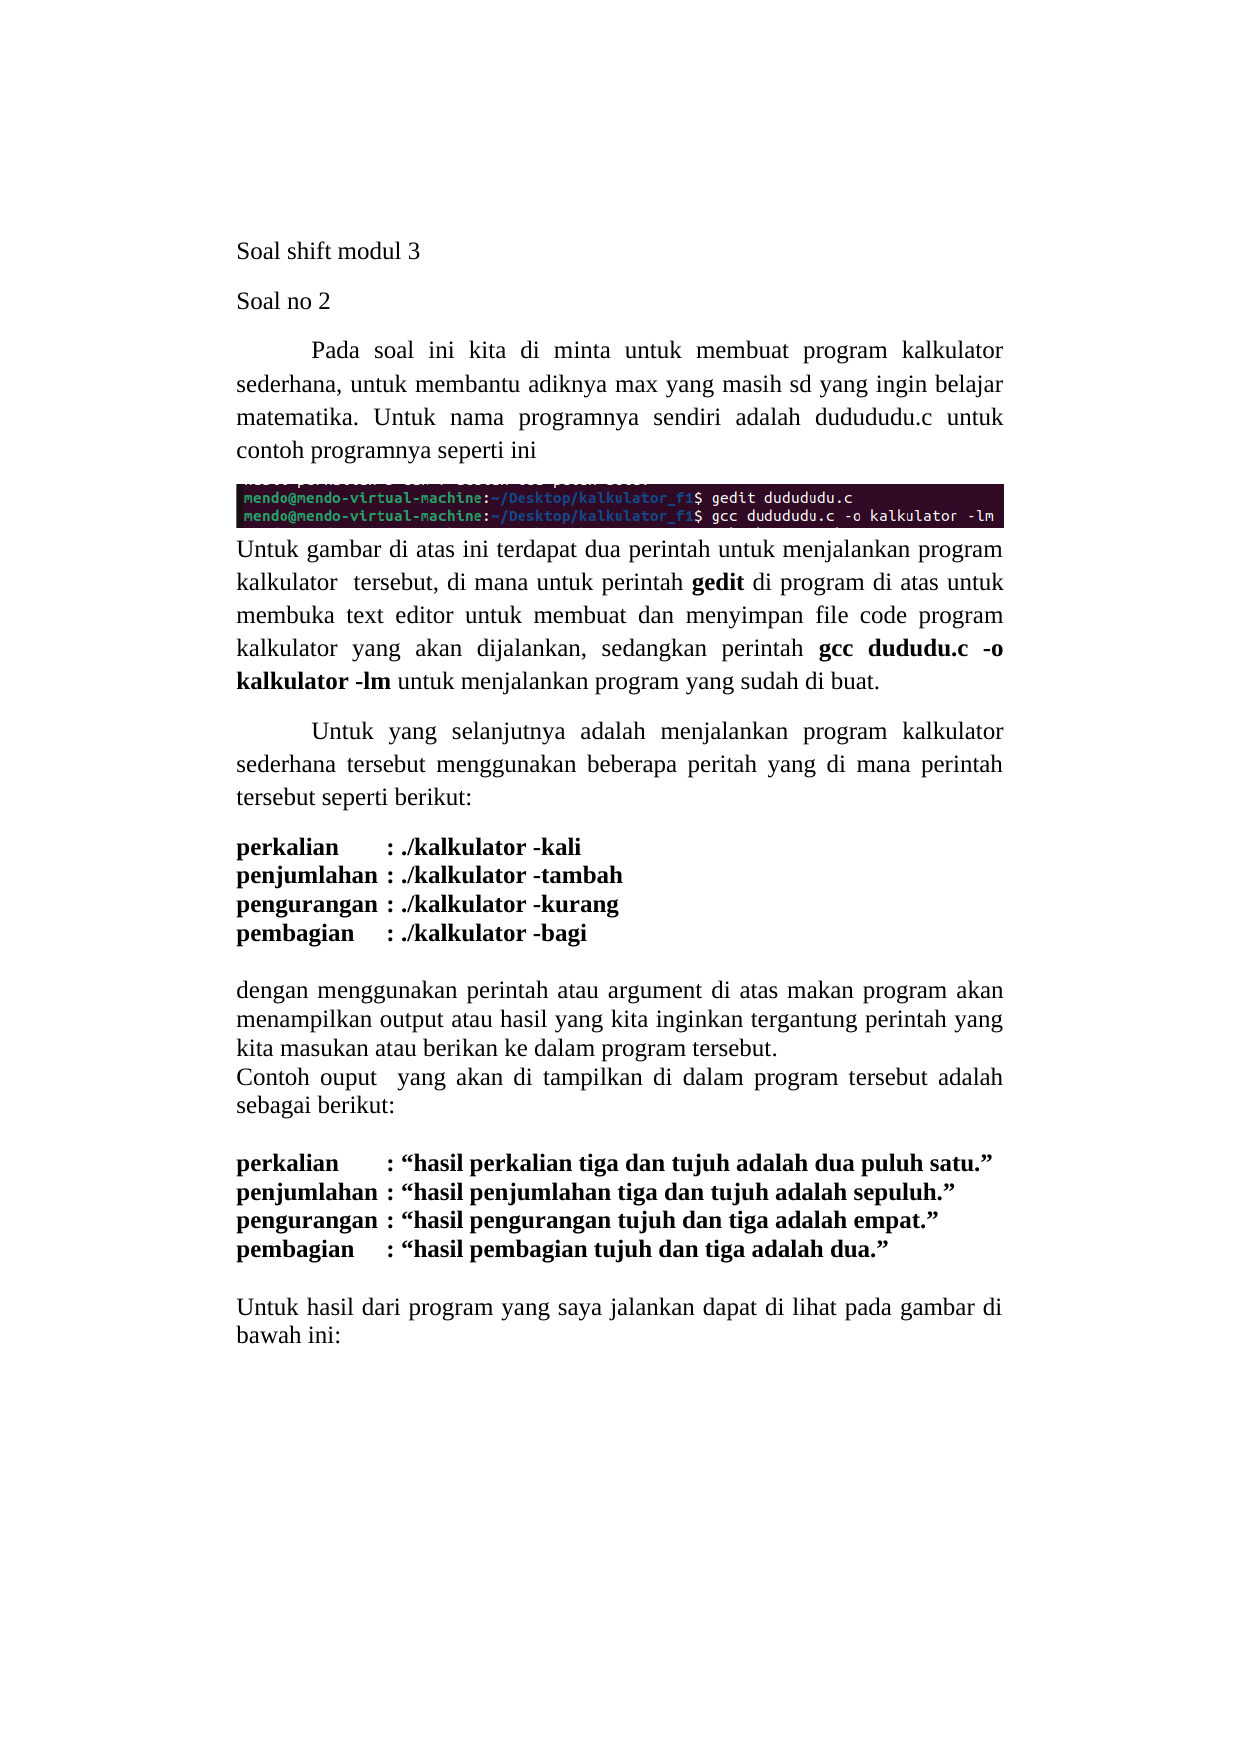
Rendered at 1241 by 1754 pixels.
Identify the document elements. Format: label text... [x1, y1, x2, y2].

text Pada soal ini kita di minta untuk membuat program kalkulator sederhana, untuk membantu adiknya max yang masih sd yang ingin belajar matematika. Untuk nama programnya sendiri adalah dudududu.c untuk contoh programnya seperti ini [236, 336, 1004, 463]
text penjumlahan : “hasil penjumlahan tiga dan tujuh adalah sepuluh.” [236, 1177, 1004, 1205]
text perkalian : “hasil perkalian tiga dan tujuh adalah dua puluh satu.” [236, 1148, 1004, 1177]
text Untuk hasil dari program yang saya jalankan dapat di lihat pada gambar di bawah ini: [236, 1292, 1004, 1349]
text Soal shift modul 3 [236, 236, 1004, 265]
text Untuk gambar di atas ini terdapat dua perintah untuk menjalankan program kalkulator tersebut, di mana untuk perintah gedit di program di atas untuk membuka text editor untuk membuat dan menyimpan file code program kalkulator yang akan dijalankan, sedangkan perintah gcc dududu.c -o kalkulator -lm untuk menjalankan program yang sudah di buat. [236, 534, 1004, 695]
text pembagian : ./kalkulator -bagi [236, 918, 1004, 947]
text Soal no 2 [236, 286, 1004, 315]
text pengurangan : “hasil pengurangan tujuh dan tiga adalah empat.” [236, 1205, 1004, 1234]
text Untuk yang selanjutnya adalah menjalankan program kalkulator sederhana tersebut menggunakan beberapa peritah yang di mana perintah tersebut seperti berikut: [236, 716, 1004, 811]
text perkalian : ./kalkulator -kali [236, 832, 1004, 860]
picture [236, 484, 1004, 528]
text Contoh ouput yang akan di tampilkan di dalam program tersebut adalah sebagai berikut: [236, 1062, 1004, 1119]
text pembagian : “hasil pembagian tujuh dan tiga adalah dua.” [236, 1234, 1004, 1263]
text pengurangan : ./kalkulator -kurang [236, 889, 1004, 918]
text dengan menggunakan perintah atau argument di atas makan program akan menampilkan output atau hasil yang kita inginkan tergantung perintah yang kita masukan atau berikan ke dalam program tersebut. [236, 975, 1004, 1062]
text penjumlahan : ./kalkulator -tambah [236, 860, 1004, 889]
